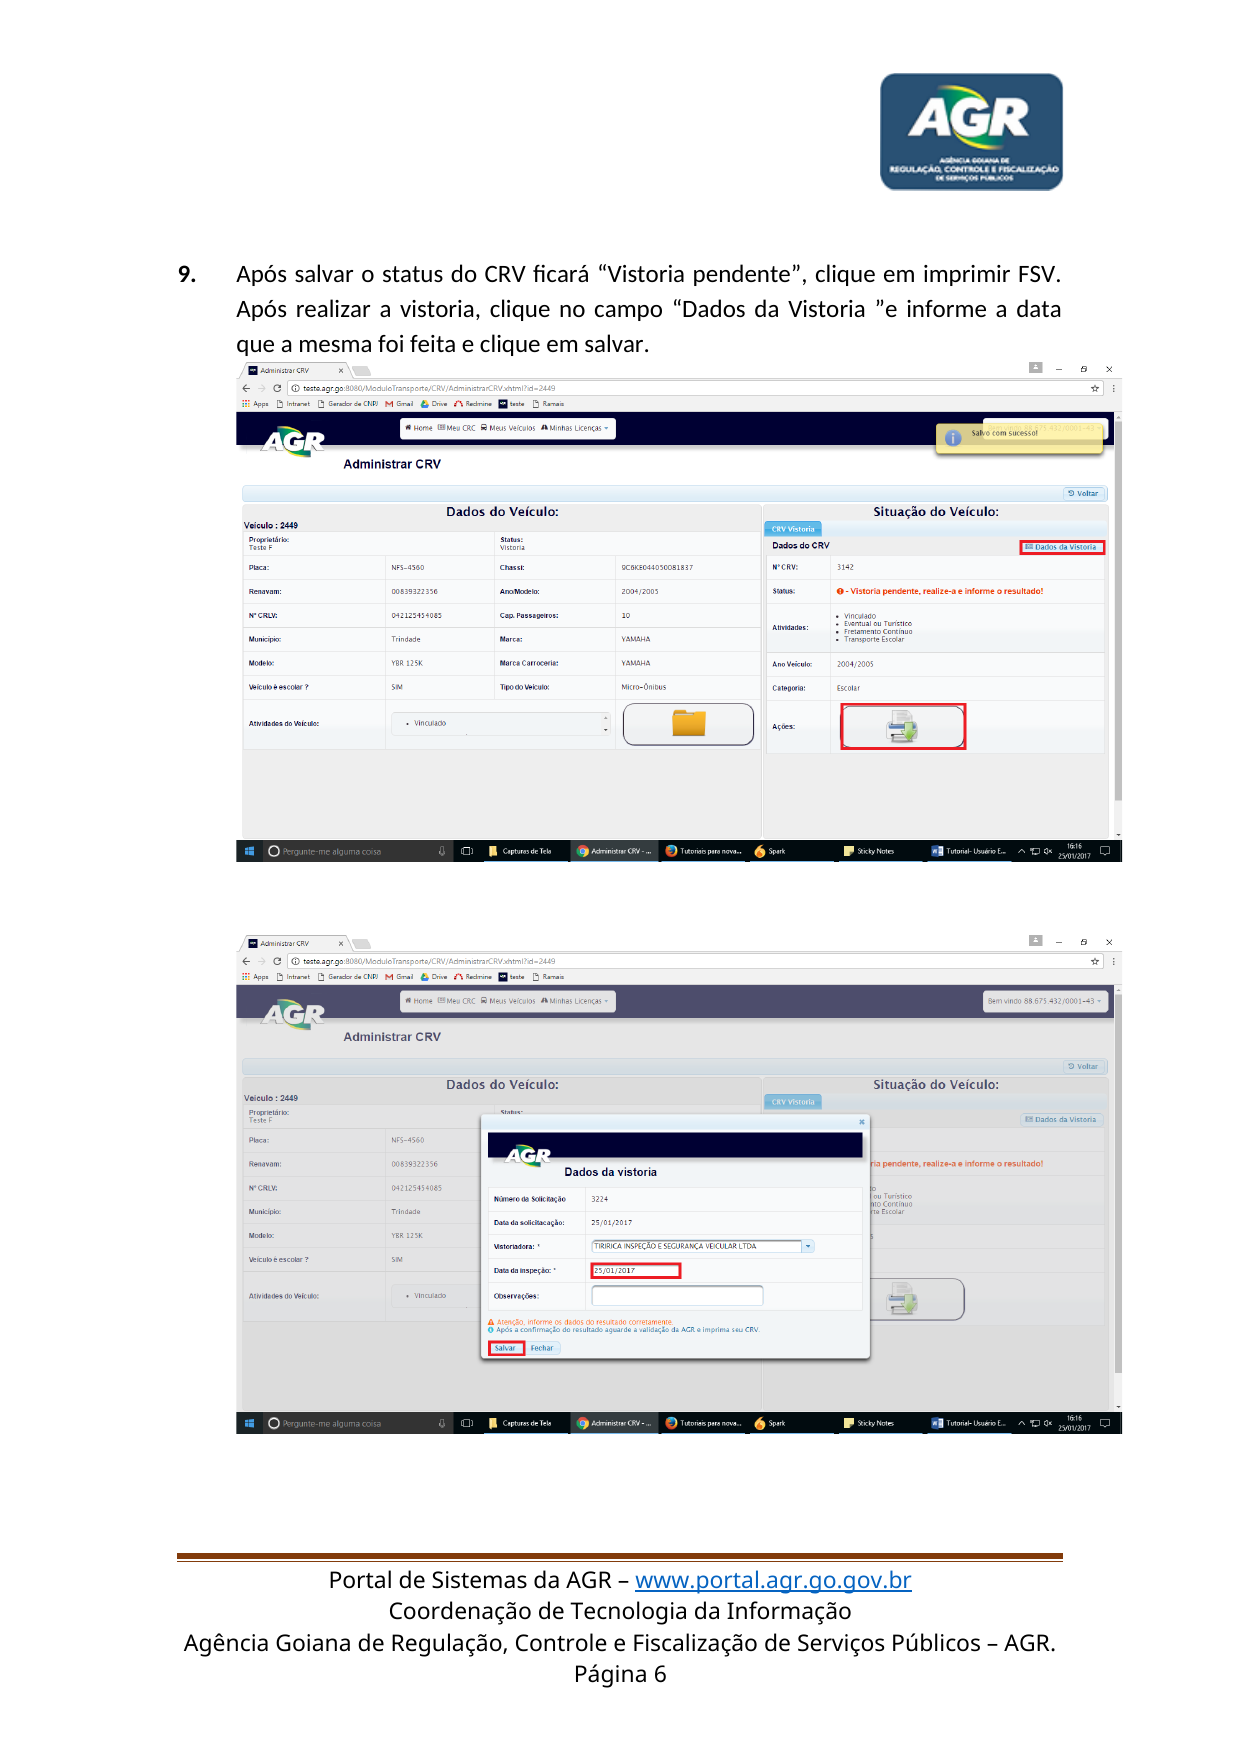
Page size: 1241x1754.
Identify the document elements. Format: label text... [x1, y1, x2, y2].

list Após salvar o status do CRV ficará “Vistoria pendente”, clique em imprimir FSV. Após realizar a vistoria, clique no campo “Dados da Vistoria ”e informe a data que a mesma foi feita e clique em salvar. [177, 258, 1063, 358]
picture [236, 362, 1123, 862]
picture [880, 73, 1064, 191]
picture [236, 935, 1123, 1434]
